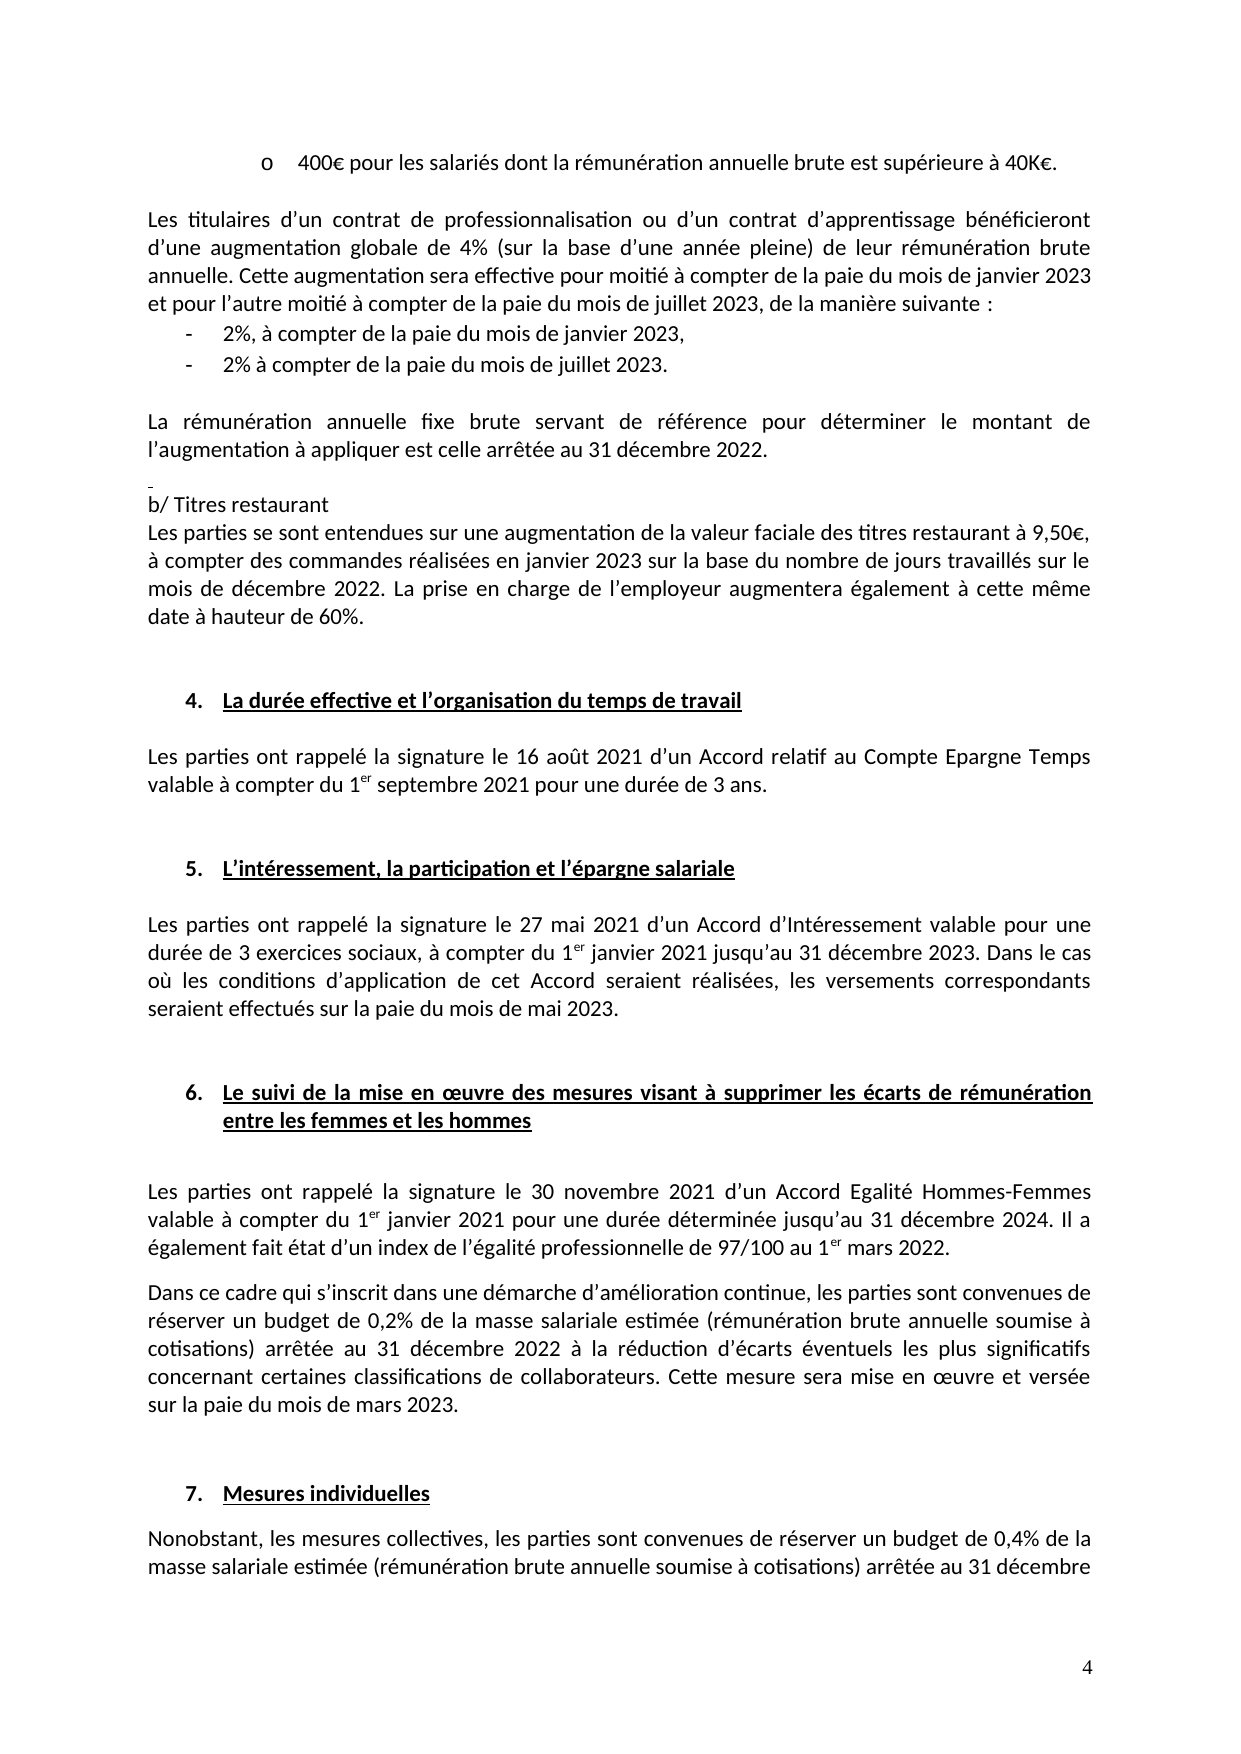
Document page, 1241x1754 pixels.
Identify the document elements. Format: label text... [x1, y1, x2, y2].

text Les titulaires d’un contrat de professionnalisation ou d’un contrat d’apprentissage bénéficieront d’une augmentation globale de 4% (sur la base d’une année pleine) de leur rémunération brute annuelle. Cette augmentation sera effective pour moitié à compter de la paie du mois de janvier 2023 et pour l’autre moitié à compter de la paie du mois de juillet 2023, de la manière suivante : [148, 205, 1093, 317]
list L’intéressement, la participation et l’épargne salariale [185, 854, 1093, 882]
text Les parties ont rappelé la signature le 30 novembre 2021 d’un Accord Egalité Hommes-Femmes valable à compter du 1er janvier 2021 pour une durée déterminée jusqu’au 31 décembre 2024. Il a également fait état d’un index de l’égalité professionnelle de 97/100 au 1er mars 2022. [148, 1177, 1093, 1261]
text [148, 1524, 1093, 1580]
text La rémunération annuelle fixe brute servant de référence pour déterminer le montant de l’augmentation à appliquer est celle arrêtée au 31 décembre 2022. [148, 407, 1093, 463]
list La durée effective et l’organisation du temps de travail [185, 686, 1093, 714]
list Le suivi de la mise en œuvre des mesures visant à supprimer les écarts de rémunération entre les femmes et les hommes [185, 1078, 1093, 1134]
text Les parties se sont entendues sur une augmentation de la valeur faciale des titres restaurant à 9,50€, à compter des commandes réalisées en janvier 2023 sur la base du nombre de jours travaillés sur le mois de décembre 2022. La prise en charge de l’employeur augmentera également à cette même date à hauteur de 60%. [148, 518, 1093, 630]
text Les parties ont rappelé la signature le 27 mai 2021 d’un Accord d’Intéressement valable pour une durée de 3 exercices sociaux, à compter du 1er janvier 2021 jusqu’au 31 décembre 2023. Dans le cas où les conditions d’application de cet Accord seraient réalisées, les versements correspondants seraient effectués sur la paie du mois de mai 2023. [148, 910, 1093, 1022]
text Dans ce cadre qui s’inscrit dans une démarche d’amélioration continue, les parties sont convenues de réserver un budget de 0,2% de la masse salariale estimée (rémunération brute annuelle soumise à cotisations) arrêtée au 31 décembre 2022 à la réduction d’écarts éventuels les plus significatifs concernant certaines classifications de collaborateurs. Cette mesure sera mise en œuvre et versée sur la paie du mois de mars 2023. [148, 1278, 1093, 1418]
text b/ Titres restaurant [148, 490, 1093, 518]
list 2% à compter de la paie du mois de juillet 2023. [185, 348, 1093, 379]
text Les parties ont rappelé la signature le 16 août 2021 d’un Accord relatif au Compte Epargne Temps valable à compter du 1er septembre 2021 pour une durée de 3 ans. [148, 742, 1093, 798]
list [260, 148, 1093, 177]
list 2%, à compter de la paie du mois de janvier 2023, [185, 317, 1093, 348]
list Mesures individuelles [185, 1479, 1093, 1507]
